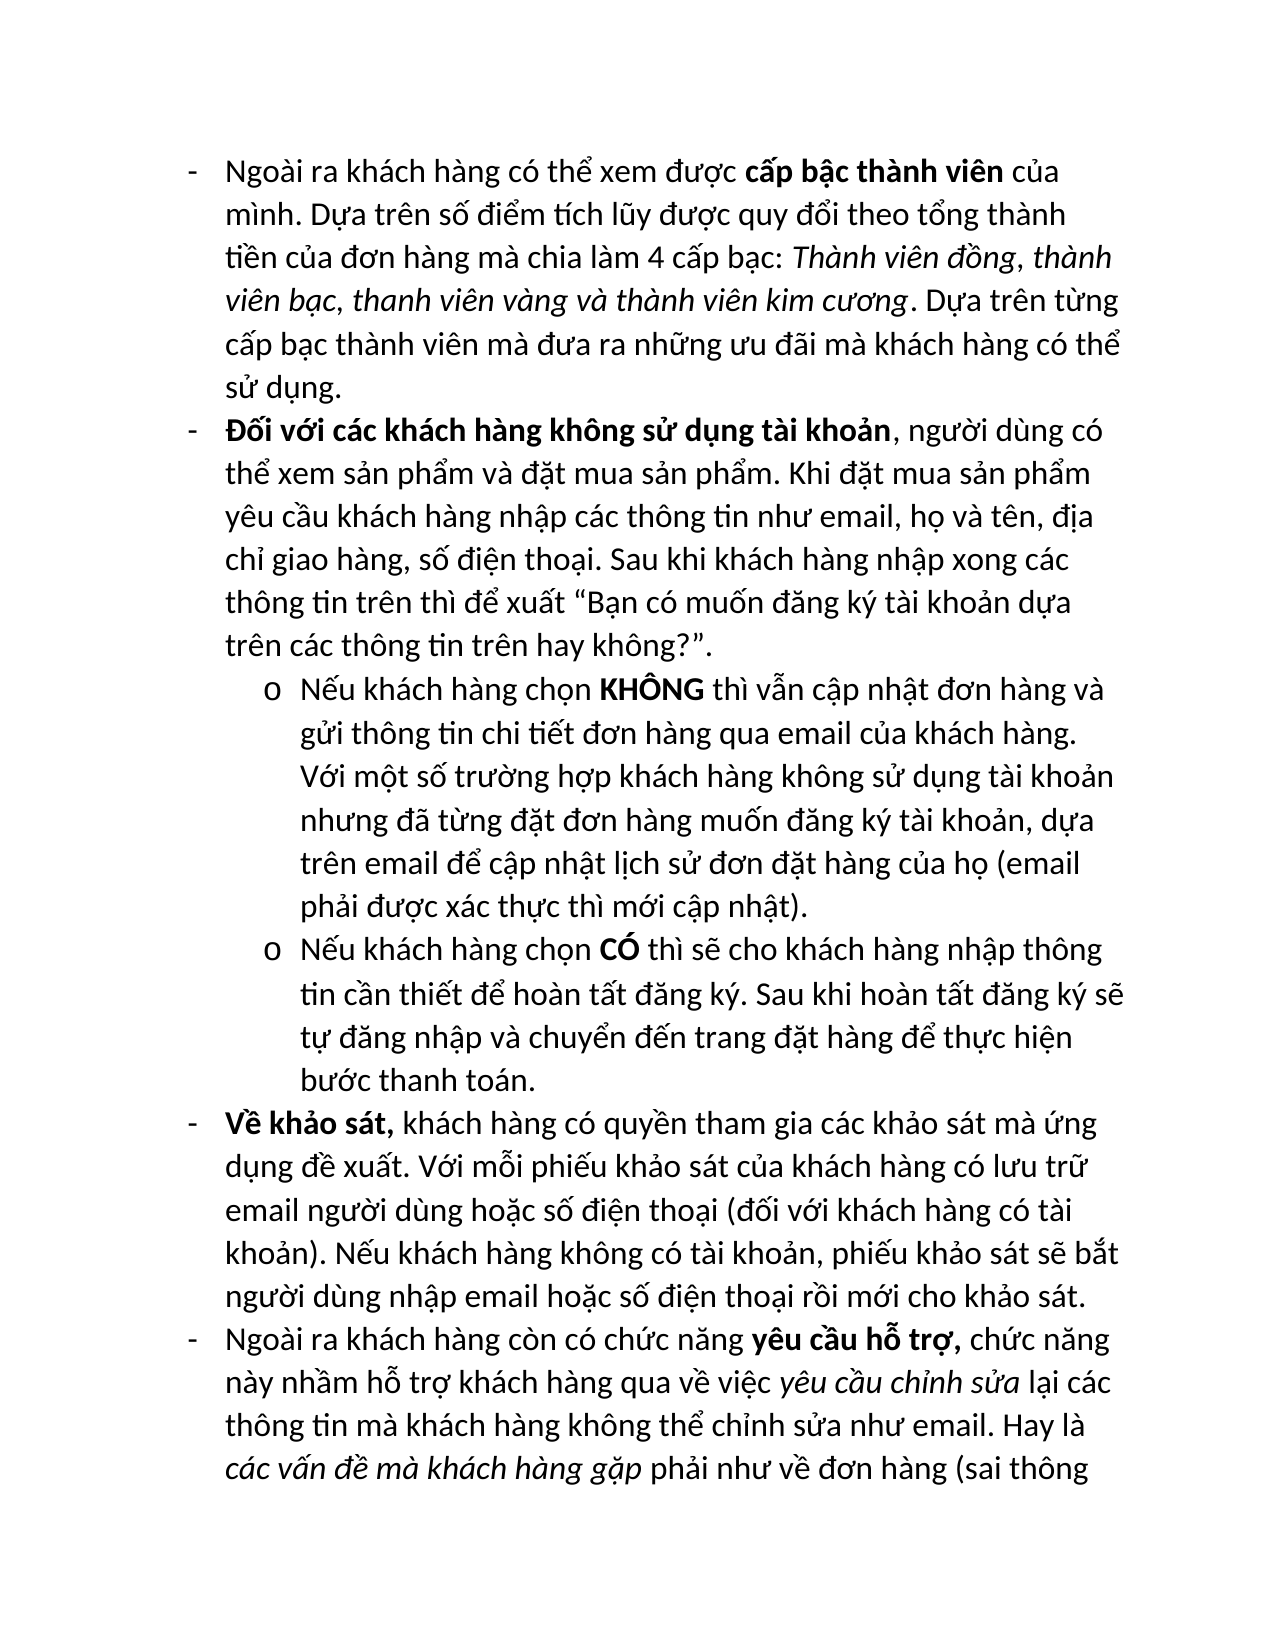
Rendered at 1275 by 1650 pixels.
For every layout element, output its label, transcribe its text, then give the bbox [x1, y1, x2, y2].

list Về khảo sát, khách hàng có quyền tham gia các khảo sát mà ứng dụng đề xuất. Với mỗi phiếu khảo sát của khách hàng có lưu trữ email người dùng hoặc số điện thoại (đối với khách hàng có tài khoản). Nếu khách hàng không có tài khoản, phiếu khảo sát sẽ bắt người dùng nhập email hoặc số điện thoại rồi mới cho khảo sát. [187, 1102, 1125, 1316]
list Ngoài ra khách hàng có thể xem được cấp bậc thành viên của mình. Dựa trên số điểm tích lũy được quy đổi theo tổng thành tiền của đơn hàng mà chia làm 4 cấp bạc: Thành viên đồng, thành viên bạc, thanh viên vàng và thành viên kim cương. Dựa trên từng cấp bạc thành viên mà đưa ra những ưu đãi mà khách hàng có thể sử dụng. [187, 150, 1125, 406]
list Nếu khách hàng chọn CÓ thì sẽ cho khách hàng nhập thông tin cần thiết để hoàn tất đăng ký. Sau khi hoàn tất đăng ký sẽ tự đăng nhập và chuyển đến trang đặt hàng để thực hiện bước thanh toán. [262, 928, 1125, 1100]
list Nếu khách hàng chọn KHÔNG thì vẫn cập nhật đơn hàng và gửi thông tin chi tiết đơn hàng qua email của khách hàng. Với một số trường hợp khách hàng không sử dụng tài khoản nhưng đã từng đặt đơn hàng muốn đăng ký tài khoản, dựa trên email để cập nhật lịch sử đơn đặt hàng của họ (email phải được xác thực thì mới cập nhật). [262, 667, 1125, 926]
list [187, 1318, 1125, 1488]
list Đối với các khách hàng không sử dụng tài khoản, người dùng có thể xem sản phẩm và đặt mua sản phẩm. Khi đặt mua sản phẩm yêu cầu khách hàng nhập các thông tin như email, họ và tên, địa chỉ giao hàng, số điện thoại. Sau khi khách hàng nhập xong các thông tin trên thì để xuất “Bạn có muốn đăng ký tài khoản dựa trên các thông tin trên hay không?”. [187, 409, 1125, 665]
